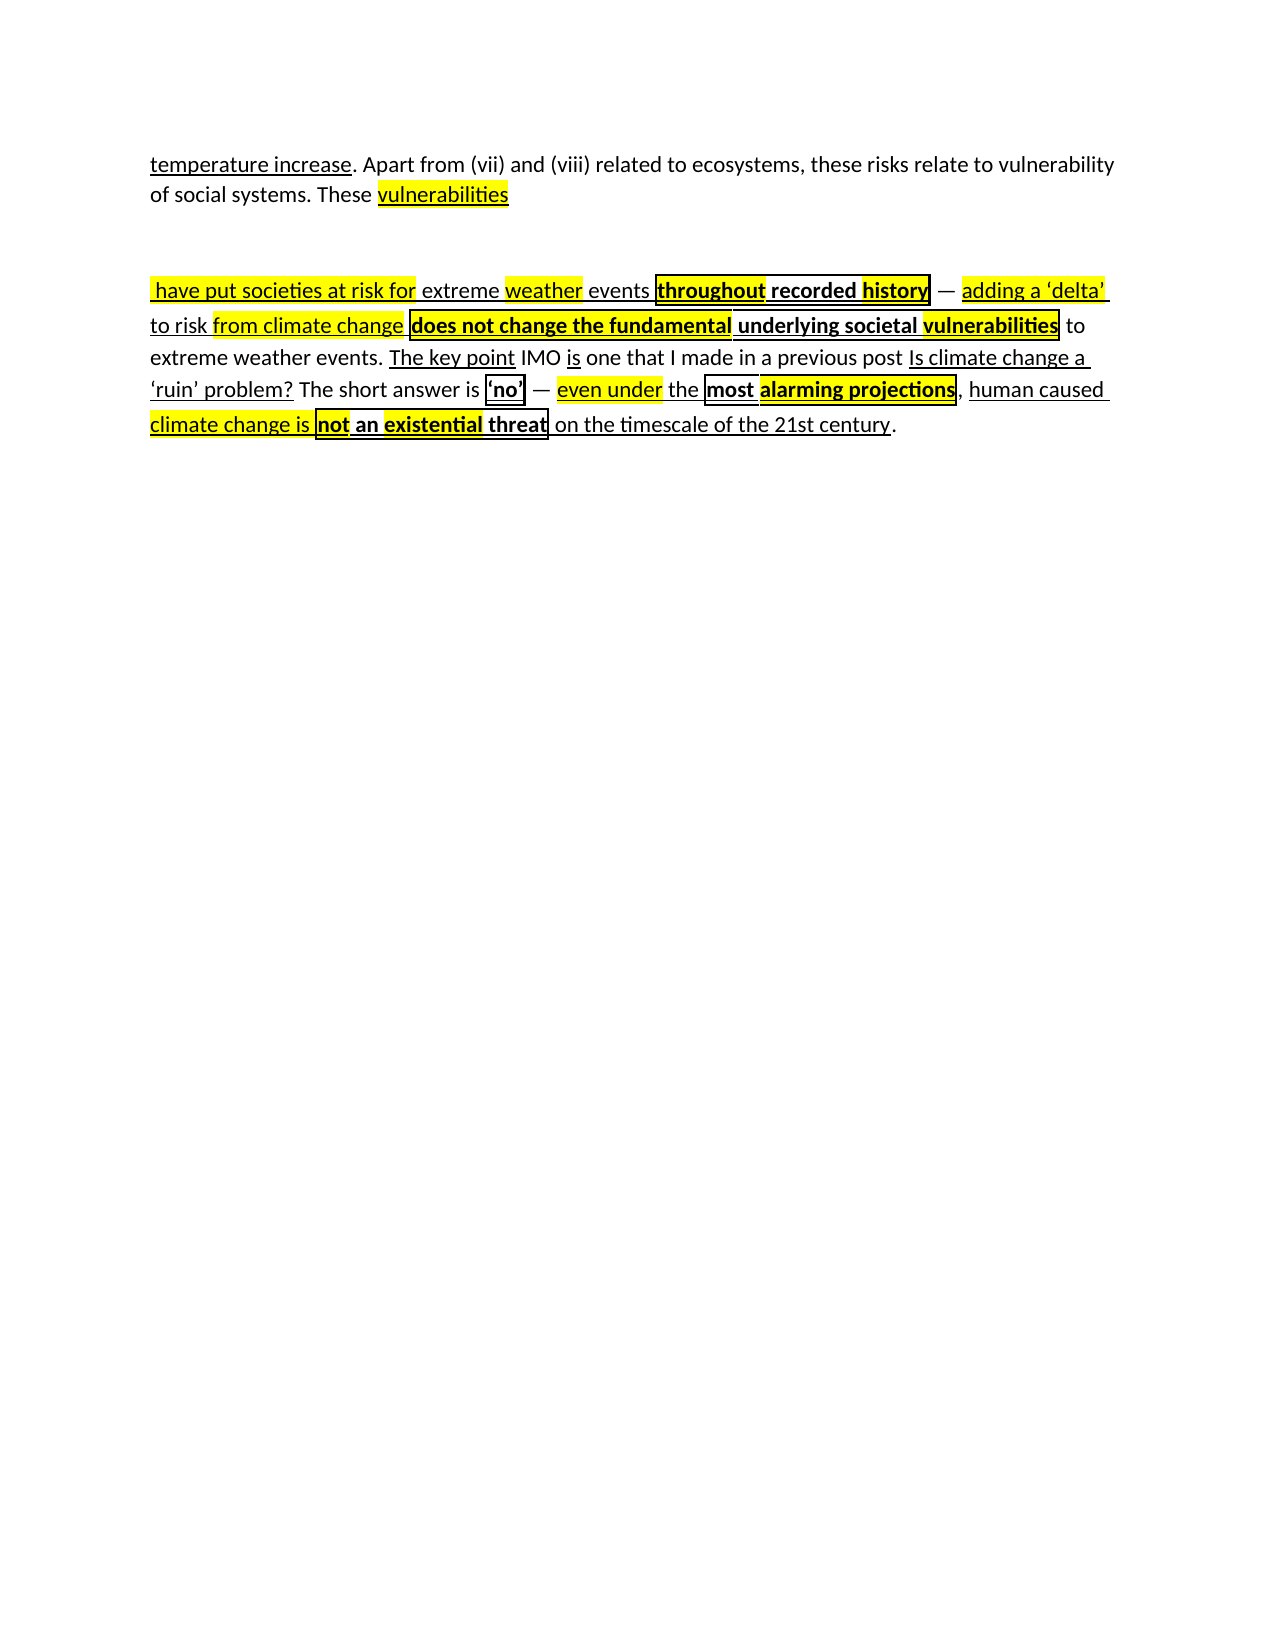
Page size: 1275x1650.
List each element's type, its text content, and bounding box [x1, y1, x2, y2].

text have put societies at risk for extreme weather events throughout recorded history — adding a ‘delta’ to risk from climate change does not change the fundamental underlying societal vulnerabilities to extreme weather events. The key point IMO is one that I made in a previous post Is climate change a ‘ruin’ problem? The short answer is ‘no’ — even under the most alarming projections, human caused climate change is not an existential threat on the timescale of the 21st century. [150, 274, 1125, 440]
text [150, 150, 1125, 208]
